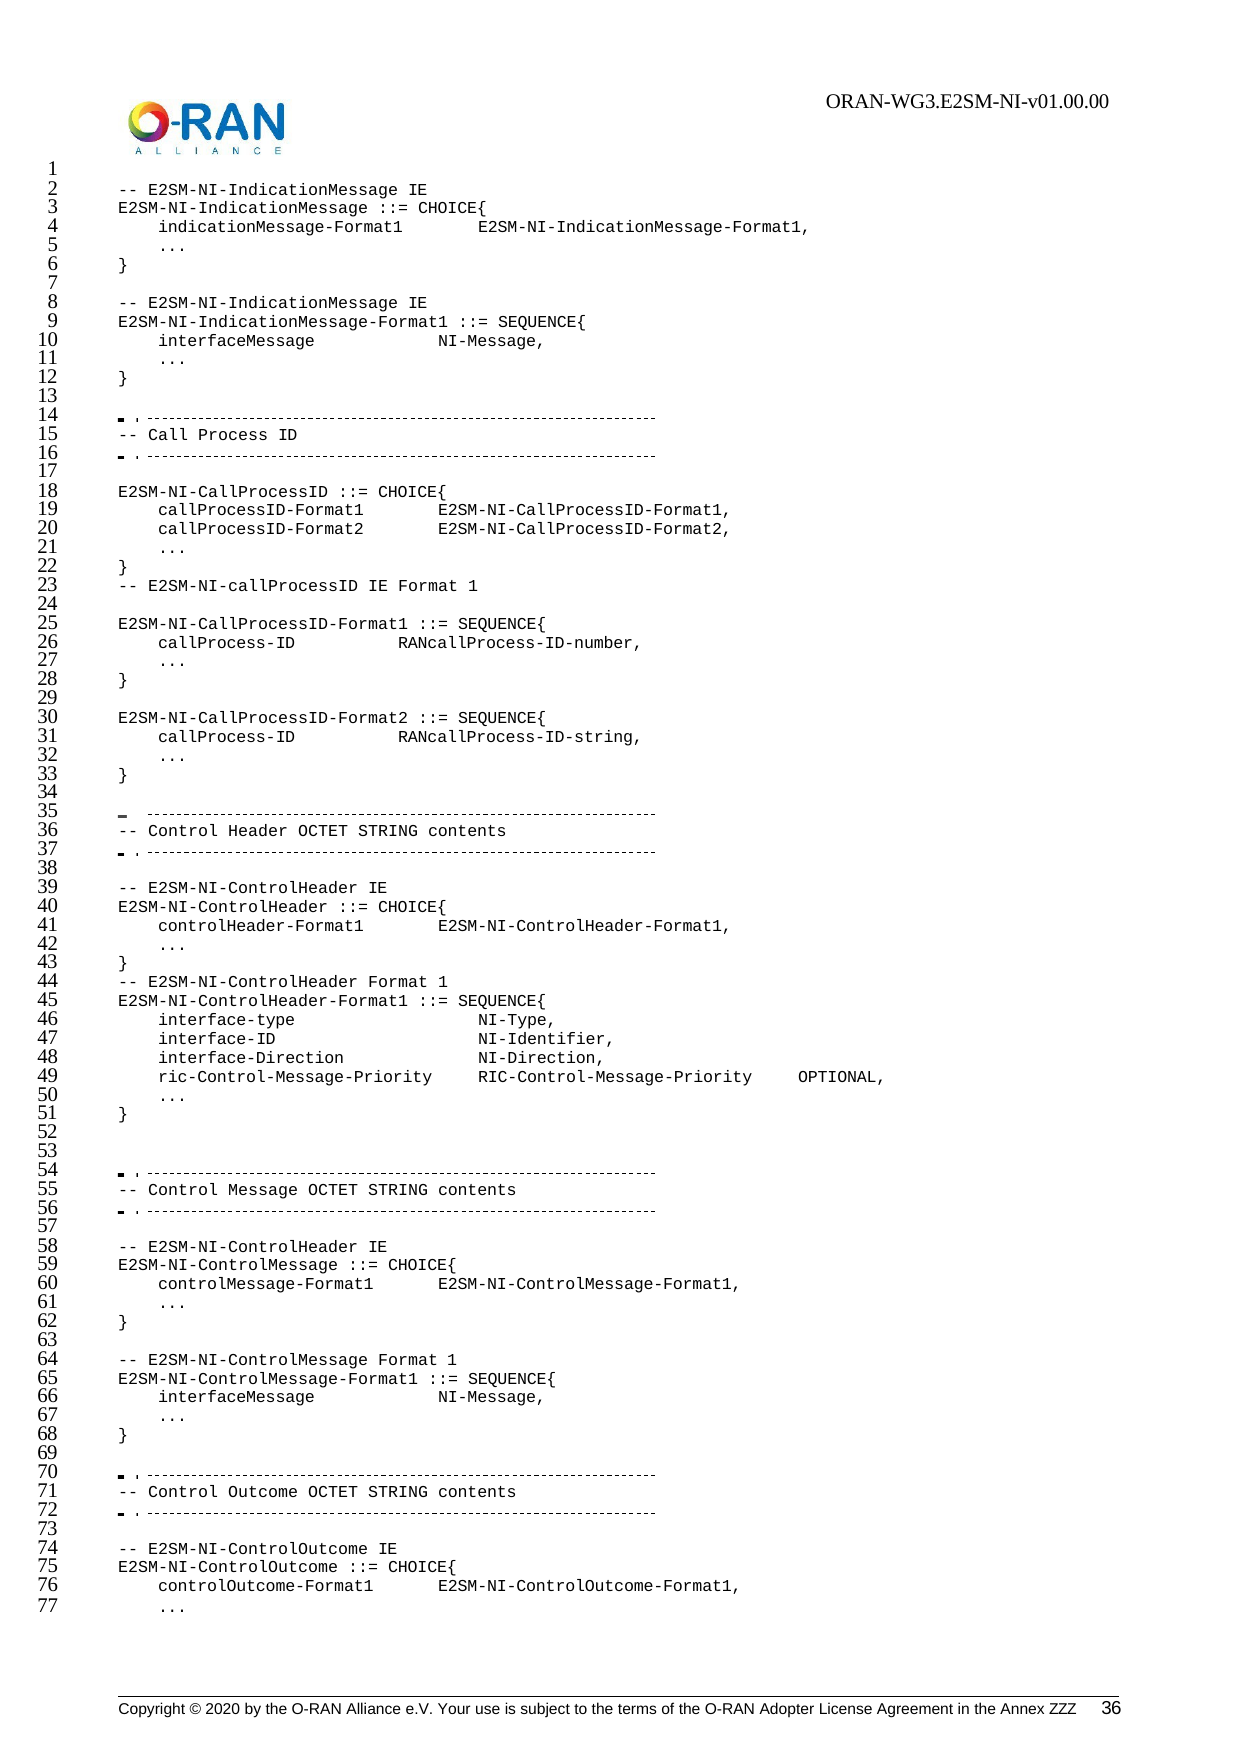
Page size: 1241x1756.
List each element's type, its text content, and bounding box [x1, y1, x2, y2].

list -- E2SM-NI-ControlOutcome IE [37, 1539, 1163, 1558]
text 6 } [47, 255, 1163, 274]
list -- E2SM-NI-ControlHeader IE [37, 878, 1163, 897]
list ... [37, 652, 1163, 671]
text 51 } [37, 1105, 1163, 1124]
list -- E2SM-NI-ControlHeader IE [37, 1237, 1163, 1256]
list ... [37, 1596, 1163, 1617]
list controlHeader-Format1 E2SM-NI-ControlHeader-Format1, [37, 916, 1163, 935]
text 28 } [37, 671, 1163, 689]
list E2SM-NI-ControlHeader ::= CHOICE{ [37, 897, 1163, 916]
picture [117, 1173, 138, 1177]
text 7 [47, 274, 1163, 293]
list callProcess-ID RANcallProcess-ID-number, [37, 633, 1163, 652]
list controlOutcome-Format1 E2SM-NI-ControlOutcome-Format1, [37, 1577, 1163, 1596]
text 13 [37, 387, 1163, 406]
text 1 [47, 158, 1163, 180]
list callProcessID-Format1 E2SM-NI-CallProcessID-Format1, [37, 501, 1163, 520]
list callProcessID-Format2 E2SM-NI-CallProcessID-Format2, [37, 520, 1163, 538]
list E2SM-NI-CallProcessID ::= CHOICE{ [37, 482, 1163, 501]
text 57 [37, 1218, 1163, 1237]
list -- Control Outcome OCTET STRING contents [37, 1482, 1163, 1501]
list ... [37, 1407, 1163, 1426]
list -- E2SM-NI-IndicationMessage IE [47, 293, 1163, 312]
list controlMessage-Format1 E2SM-NI-ControlMessage-Format1, [37, 1275, 1163, 1293]
text 12 } [37, 369, 1163, 387]
list E2SM-NI-CallProcessID-Format1 ::= SEQUENCE{ [37, 614, 1163, 633]
list ... [37, 538, 1163, 557]
text 63 [37, 1331, 1163, 1350]
list ric-Control-Message-Priority RIC-Control-Message-Priority OPTIONAL, [37, 1067, 1163, 1086]
text 73 [37, 1520, 1163, 1539]
text 53 [37, 1142, 1163, 1161]
list ... [37, 746, 1163, 765]
text 33 } [37, 765, 1163, 784]
list interface-Direction NI-Direction, [37, 1048, 1163, 1067]
list -- E2SM-NI-ControlHeader Format 1 [37, 973, 1163, 992]
list interface-ID NI-Identifier, [37, 1029, 1163, 1048]
list ... [37, 1086, 1163, 1105]
list ... [47, 237, 1163, 255]
text 38 [37, 859, 1163, 878]
text 24 [37, 595, 1163, 614]
list -- Control Header OCTET STRING contents [37, 821, 1163, 841]
list indicationMessage-Format1 E2SM-NI-IndicationMessage-Format1, [47, 218, 1163, 237]
list E2SM-NI-ControlMessage ::= CHOICE{ [37, 1256, 1163, 1275]
list -- Control Message OCTET STRING contents [37, 1180, 1163, 1199]
list -- E2SM-NI-ControlMessage Format 1 [37, 1350, 1163, 1369]
text 62 } [37, 1312, 1163, 1331]
list ... [37, 1293, 1163, 1312]
list ... [37, 935, 1163, 954]
list interface-type NI-Type, [37, 1010, 1163, 1029]
text 23 -- E2SM-NI-callProcessID IE Format 1 [37, 576, 1163, 595]
list E2SM-NI-ControlHeader-Format1 ::= SEQUENCE{ [37, 992, 1163, 1010]
list interfaceMessage NI-Message, [37, 331, 1163, 350]
text 43 } [37, 954, 1163, 973]
picture [117, 1475, 138, 1479]
list E2SM-NI-ControlMessage-Format1 ::= SEQUENCE{ [37, 1369, 1163, 1388]
list interfaceMessage NI-Message, [37, 1388, 1163, 1407]
picture [118, 99, 293, 158]
text 34 [37, 784, 1163, 803]
list E2SM-NI-IndicationMessage-Format1 ::= SEQUENCE{ [47, 312, 1163, 331]
text 29 [37, 689, 1163, 708]
list E2SM-NI-ControlOutcome ::= CHOICE{ [37, 1558, 1163, 1577]
list -- E2SM-NI-IndicationMessage IE [47, 180, 1163, 199]
text 17 [37, 463, 1163, 482]
text 52 [37, 1124, 1163, 1142]
list ... [37, 350, 1163, 369]
text 69 [37, 1444, 1163, 1463]
list E2SM-NI-CallProcessID-Format2 ::= SEQUENCE{ [37, 708, 1163, 727]
text 22 } [37, 557, 1163, 576]
picture [117, 418, 138, 422]
text 68 } [37, 1426, 1163, 1444]
list -- Call Process ID [37, 425, 1163, 444]
list E2SM-NI-IndicationMessage ::= CHOICE{ [47, 199, 1163, 218]
list callProcess-ID RANcallProcess-ID-string, [37, 727, 1163, 746]
